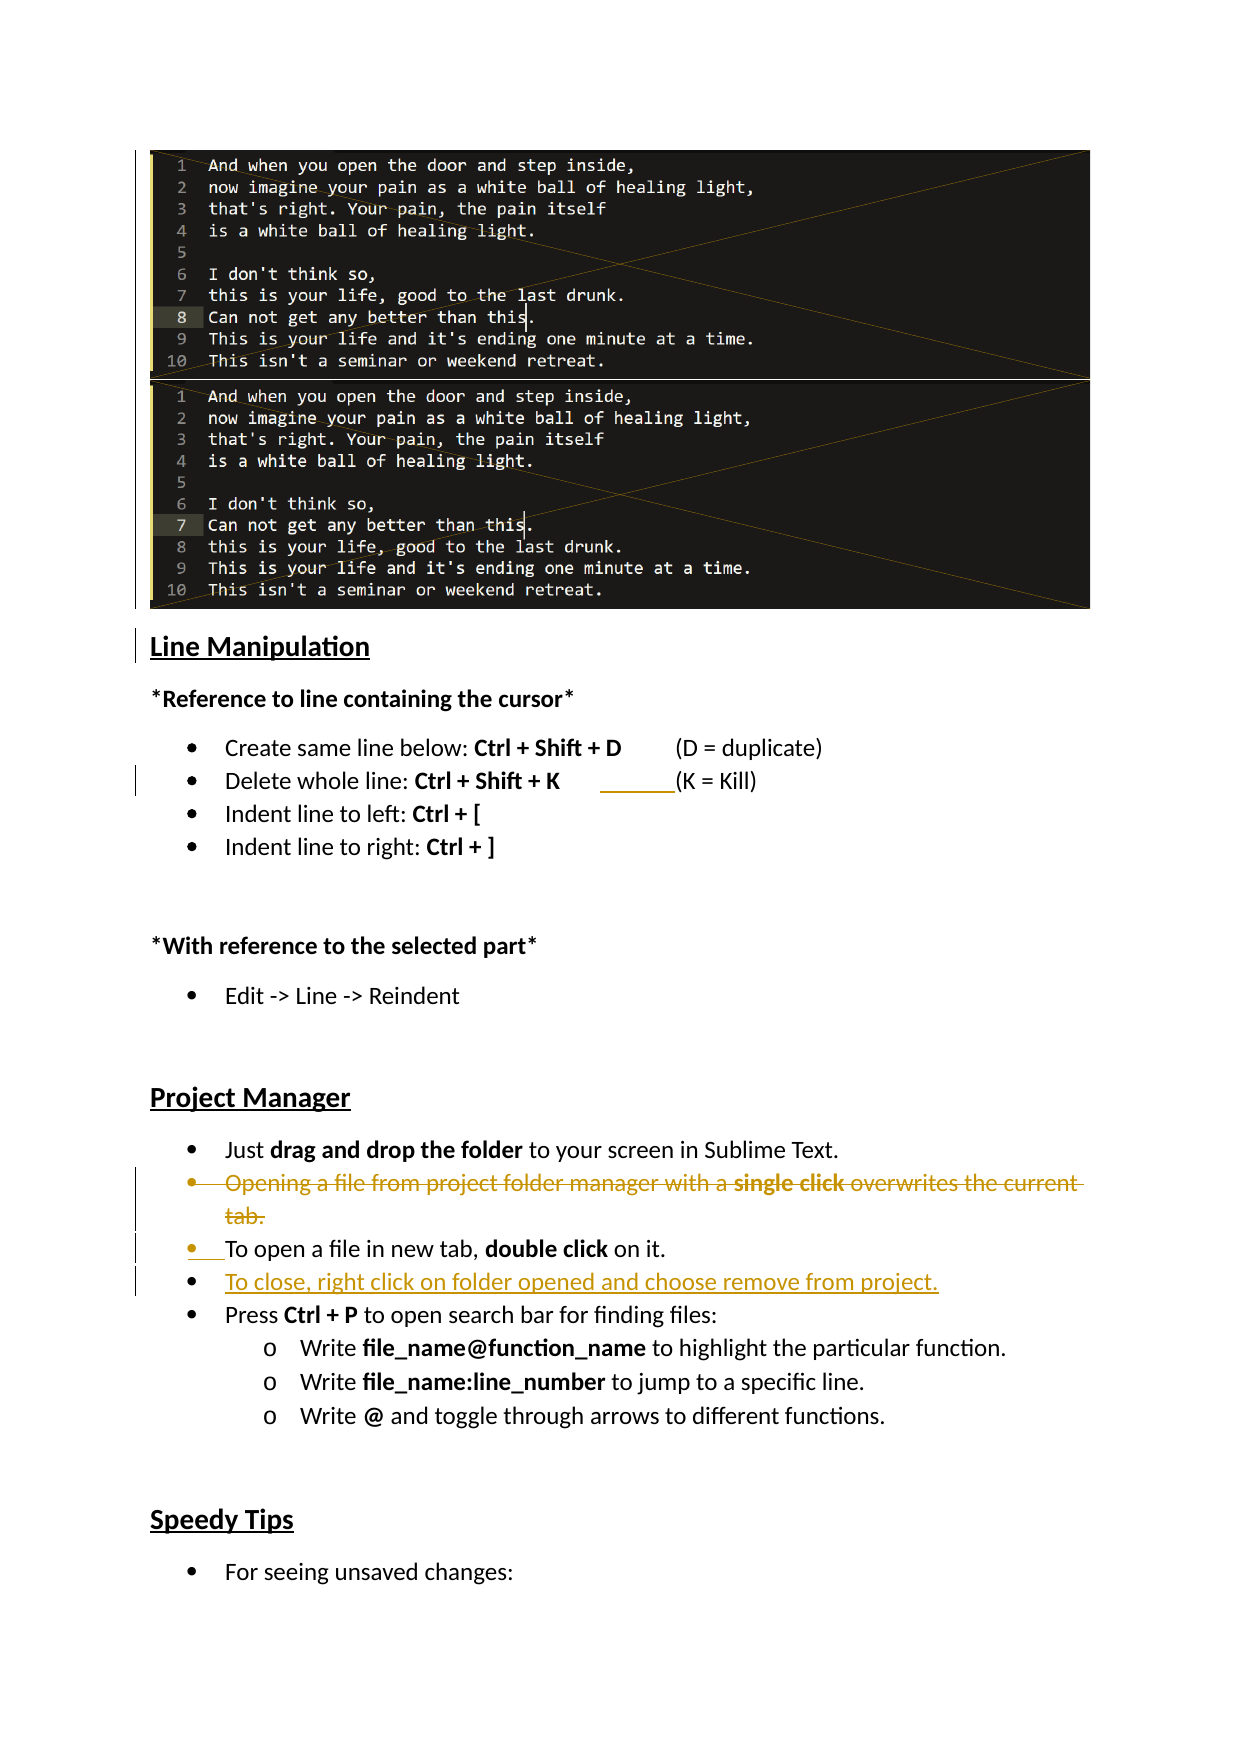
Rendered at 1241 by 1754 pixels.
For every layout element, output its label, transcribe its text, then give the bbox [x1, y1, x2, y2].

picture [150, 381, 616, 608]
list Just drag and drop the folder to your screen in Sublime Text. [187, 1134, 1090, 1165]
text *Reference to line containing the cursor* [150, 683, 1090, 713]
list For seeing unsaved changes: [187, 1556, 1090, 1586]
list Write file_name@function_name to highlight the particular function. [262, 1332, 1090, 1363]
text *With reference to the selected part* [150, 930, 1090, 961]
list To open a file in new tab, double click on it. [187, 1233, 1090, 1263]
list Create same line below: Ctrl + Shift + D (D = duplicate) [187, 732, 1090, 763]
text Speedy Tips [150, 1501, 1090, 1536]
list Write @ and toggle through arrows to different functions. [262, 1400, 1090, 1432]
picture [624, 381, 1091, 608]
list Indent line to right: Ctrl + ] [187, 831, 1090, 862]
list Write file_name:line_number to jump to a specific line. [262, 1366, 1090, 1398]
picture [153, 380, 1087, 494]
picture [155, 150, 1085, 263]
text Line Manipulation [150, 628, 1090, 663]
picture [154, 495, 1086, 609]
list Delete whole line: Ctrl + Shift + K (K = Kill) [187, 765, 1090, 796]
list Indent line to left: Ctrl + [ [187, 798, 1090, 829]
list Edit -> Line -> Reindent [187, 980, 1090, 1010]
text Project Manager [150, 1079, 1090, 1115]
list Press Ctrl + P to open search bar for finding files: [187, 1299, 1090, 1329]
picture [150, 151, 615, 377]
picture [625, 151, 1091, 378]
picture [152, 265, 1088, 379]
